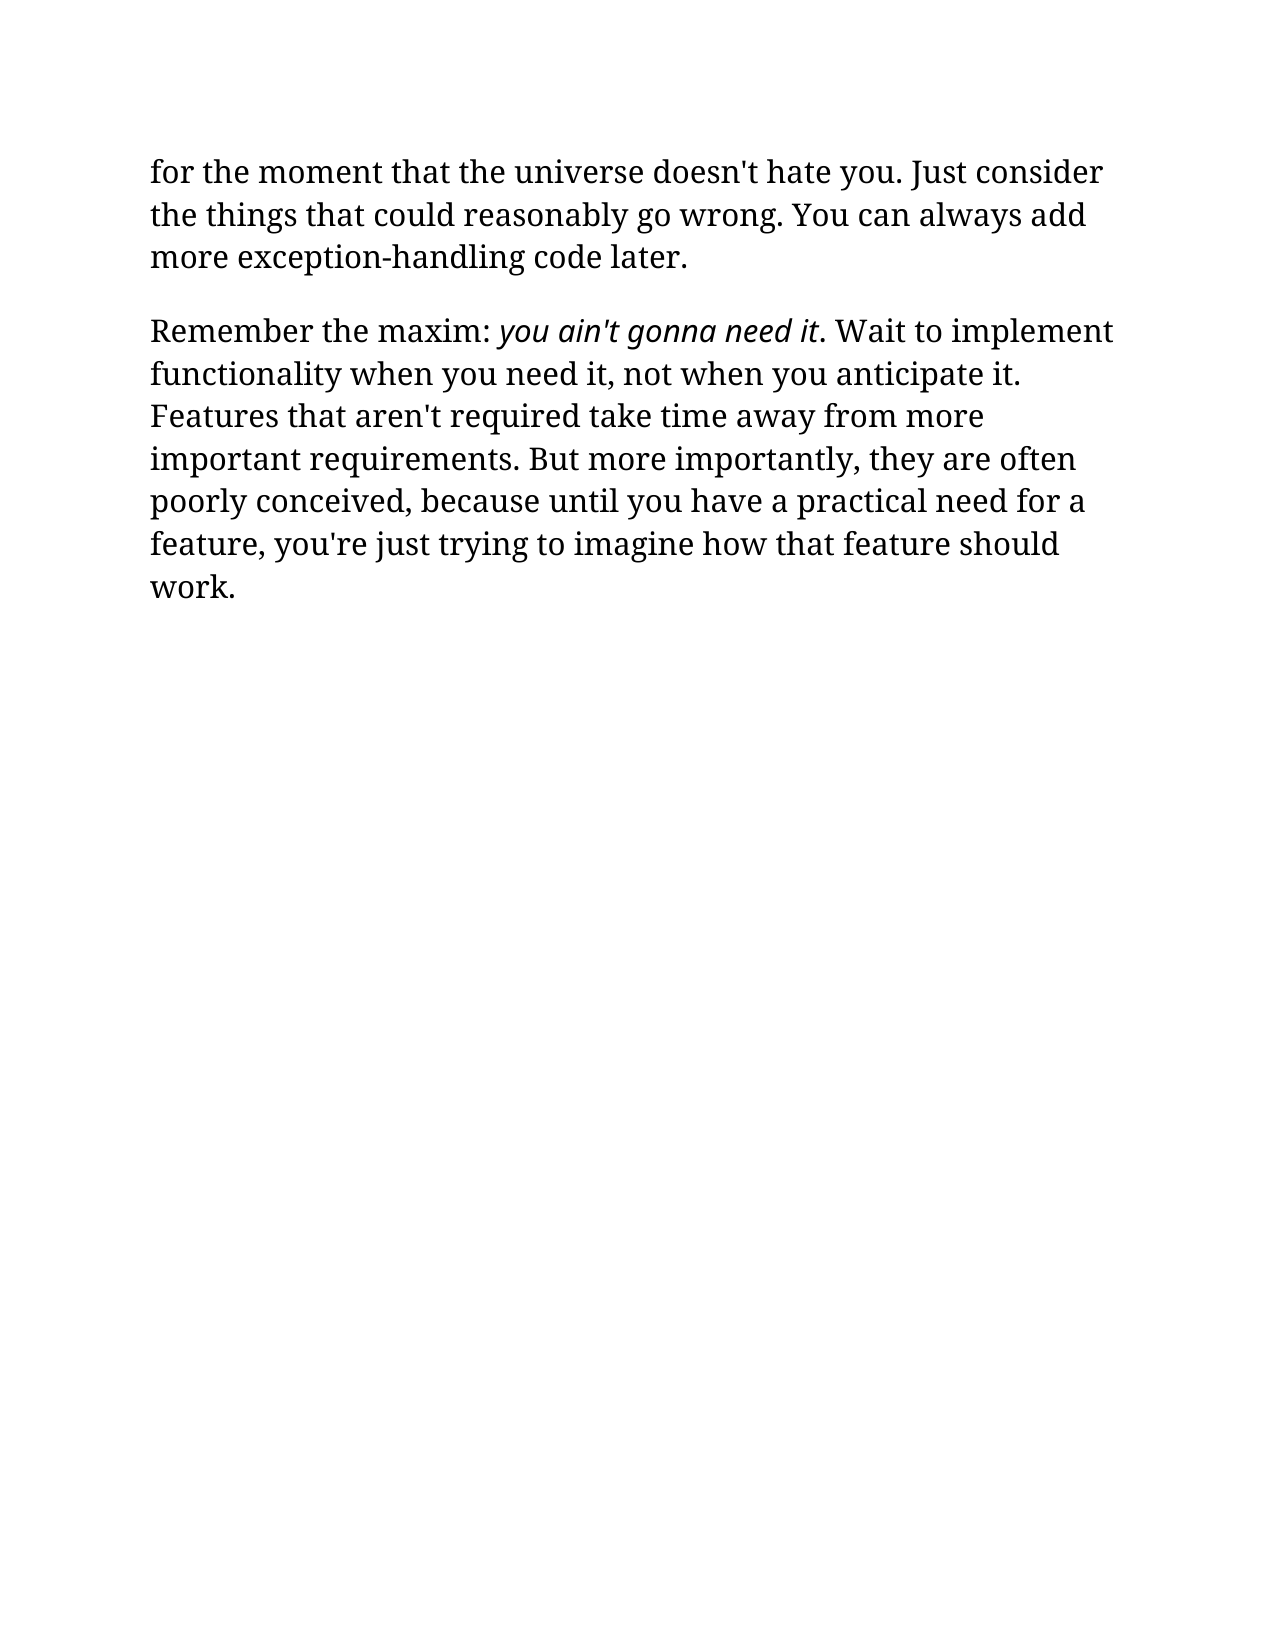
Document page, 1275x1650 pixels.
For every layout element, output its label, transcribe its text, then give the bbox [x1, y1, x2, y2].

text Remember the maxim: you ain't gonna need it. Wait to implement functionality when you need it, not when you anticipate it. Features that aren't required take time away from more important requirements. But more importantly, they are often poorly conceived, because until you have a practical need for a feature, you're just trying to imagine how that feature should work. [150, 309, 1125, 607]
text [150, 150, 1125, 278]
